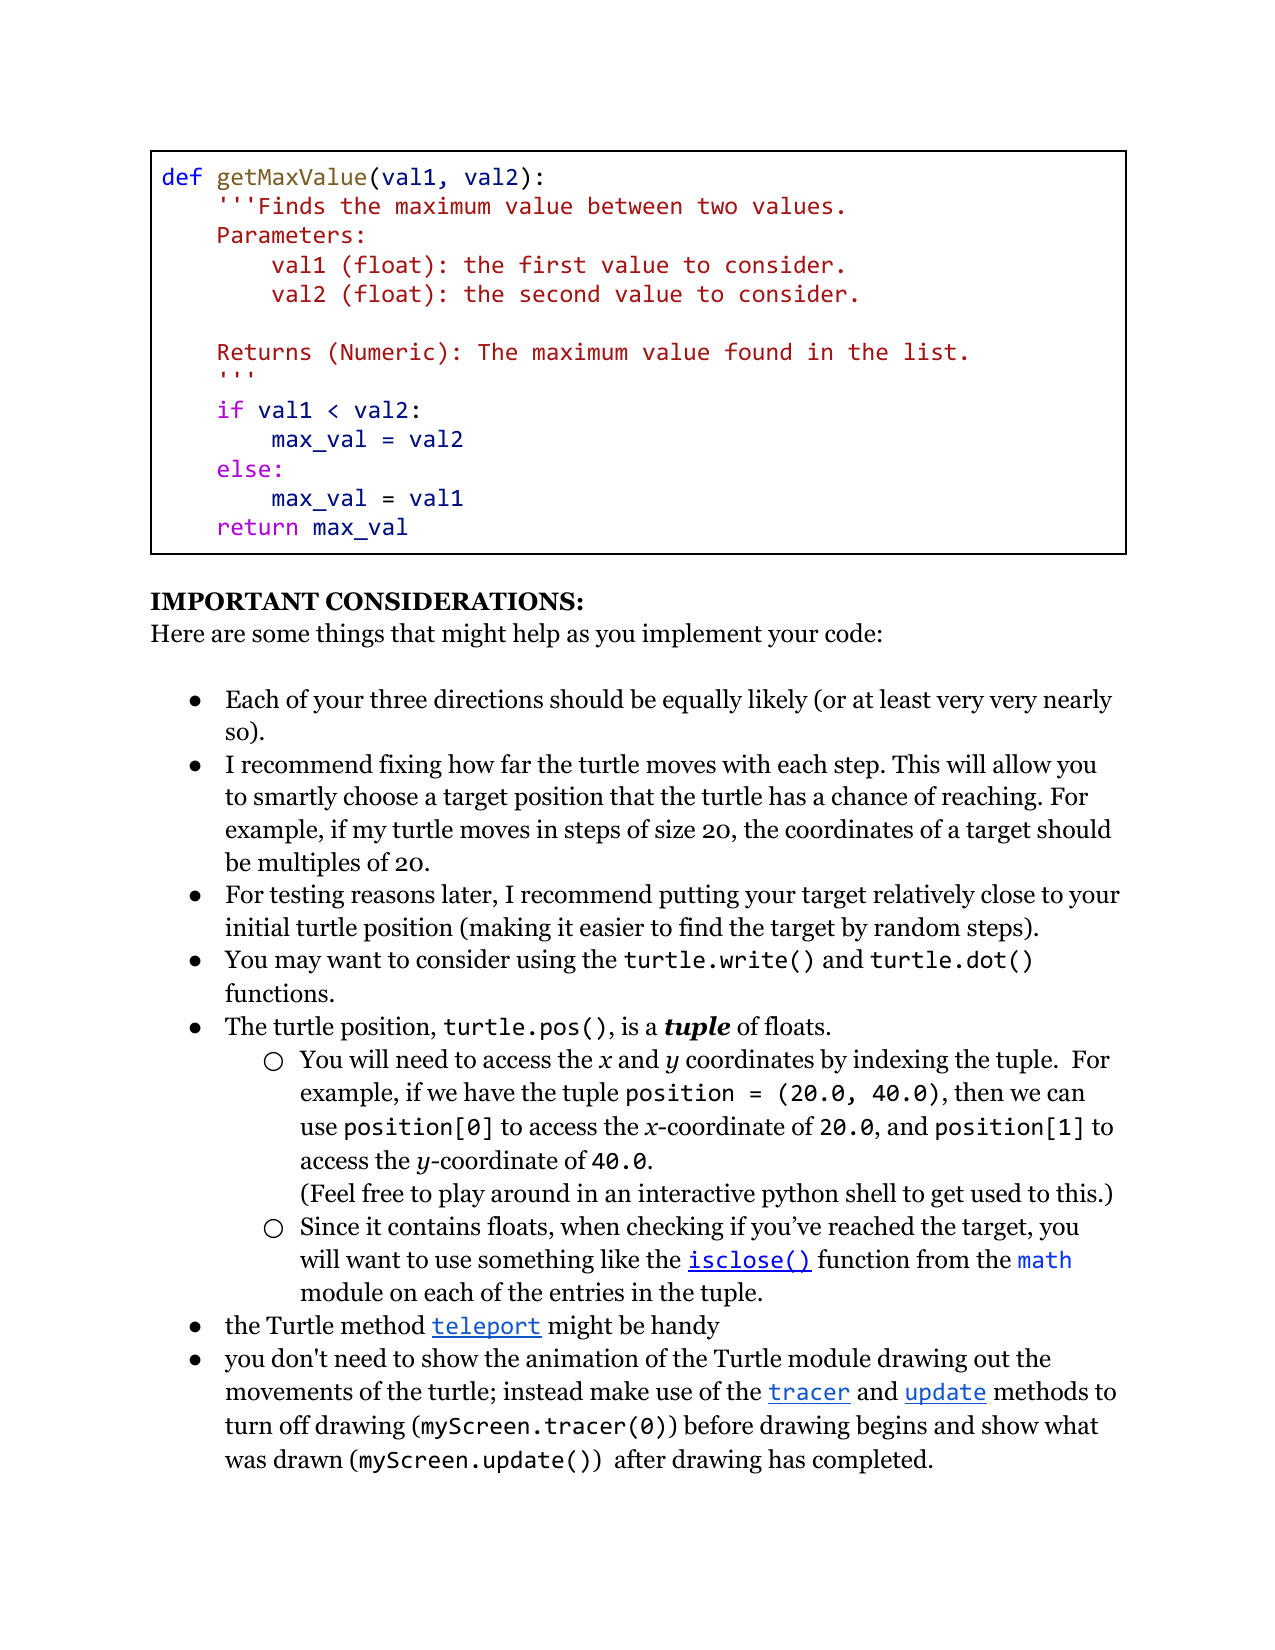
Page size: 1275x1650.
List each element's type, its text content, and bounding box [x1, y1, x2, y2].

list the Turtle method teleport might be handy [187, 1311, 1125, 1341]
list Since it contains floats, when checking if you’ve reached the target, you will want to use something like the isclose() function from the math module on each of the entries in the tuple. [262, 1212, 1125, 1307]
list I recommend fixing how far the turtle moves with each step. This will allow you to smartly choose a target position that the turtle has a chance of reaching. For example, if my turtle moves in steps of size 20, the coordinates of a target should be multiples of 20. [187, 750, 1125, 877]
list You will need to access the x and y coordinates by indexing the tuple. For example, if we have the tuple position = (20.0, 40.0), then we can use position[0] to access the x-coordinate of 20.0, and position[1] to access the y-coordinate of 40.0. (Feel free to play around in an interactive python shell to get used to this.) [262, 1046, 1125, 1208]
list You may want to consider using the turtle.write() and turtle.dot() functions. [187, 946, 1125, 1008]
list The turtle position, turtle.pos(), is a tuple of floats. [187, 1012, 1125, 1041]
list For testing reasons later, I recommend putting your target relatively close to your initial turtle position (making it easier to find the target by random steps). [187, 881, 1125, 942]
list Each of your three directions should be equally likely (or at least very very nearly so). [187, 685, 1125, 746]
text IMPORTANT CONSIDERATIONS: Here are some things that might help as you implement your code: [150, 587, 1125, 648]
table_header def getMaxValue(val1, val2): '''Finds the maximum value between two values. Parameters: val1 (float): the first value to consider. val2 (float): the second value to consider. Returns (Numeric): The maximum value found in the list. ''' if val1 < val2: max_val = val2 else: max_val = val1 return max_val [152, 152, 1125, 553]
list you don't need to show the animation of the Turtle module drawing out the movements of the turtle; instead make use of the tracer and update methods to turn off drawing (myScreen.tracer(0)) before drawing begins and show what was drawn (myScreen.update()) after drawing has completed. [187, 1345, 1125, 1475]
